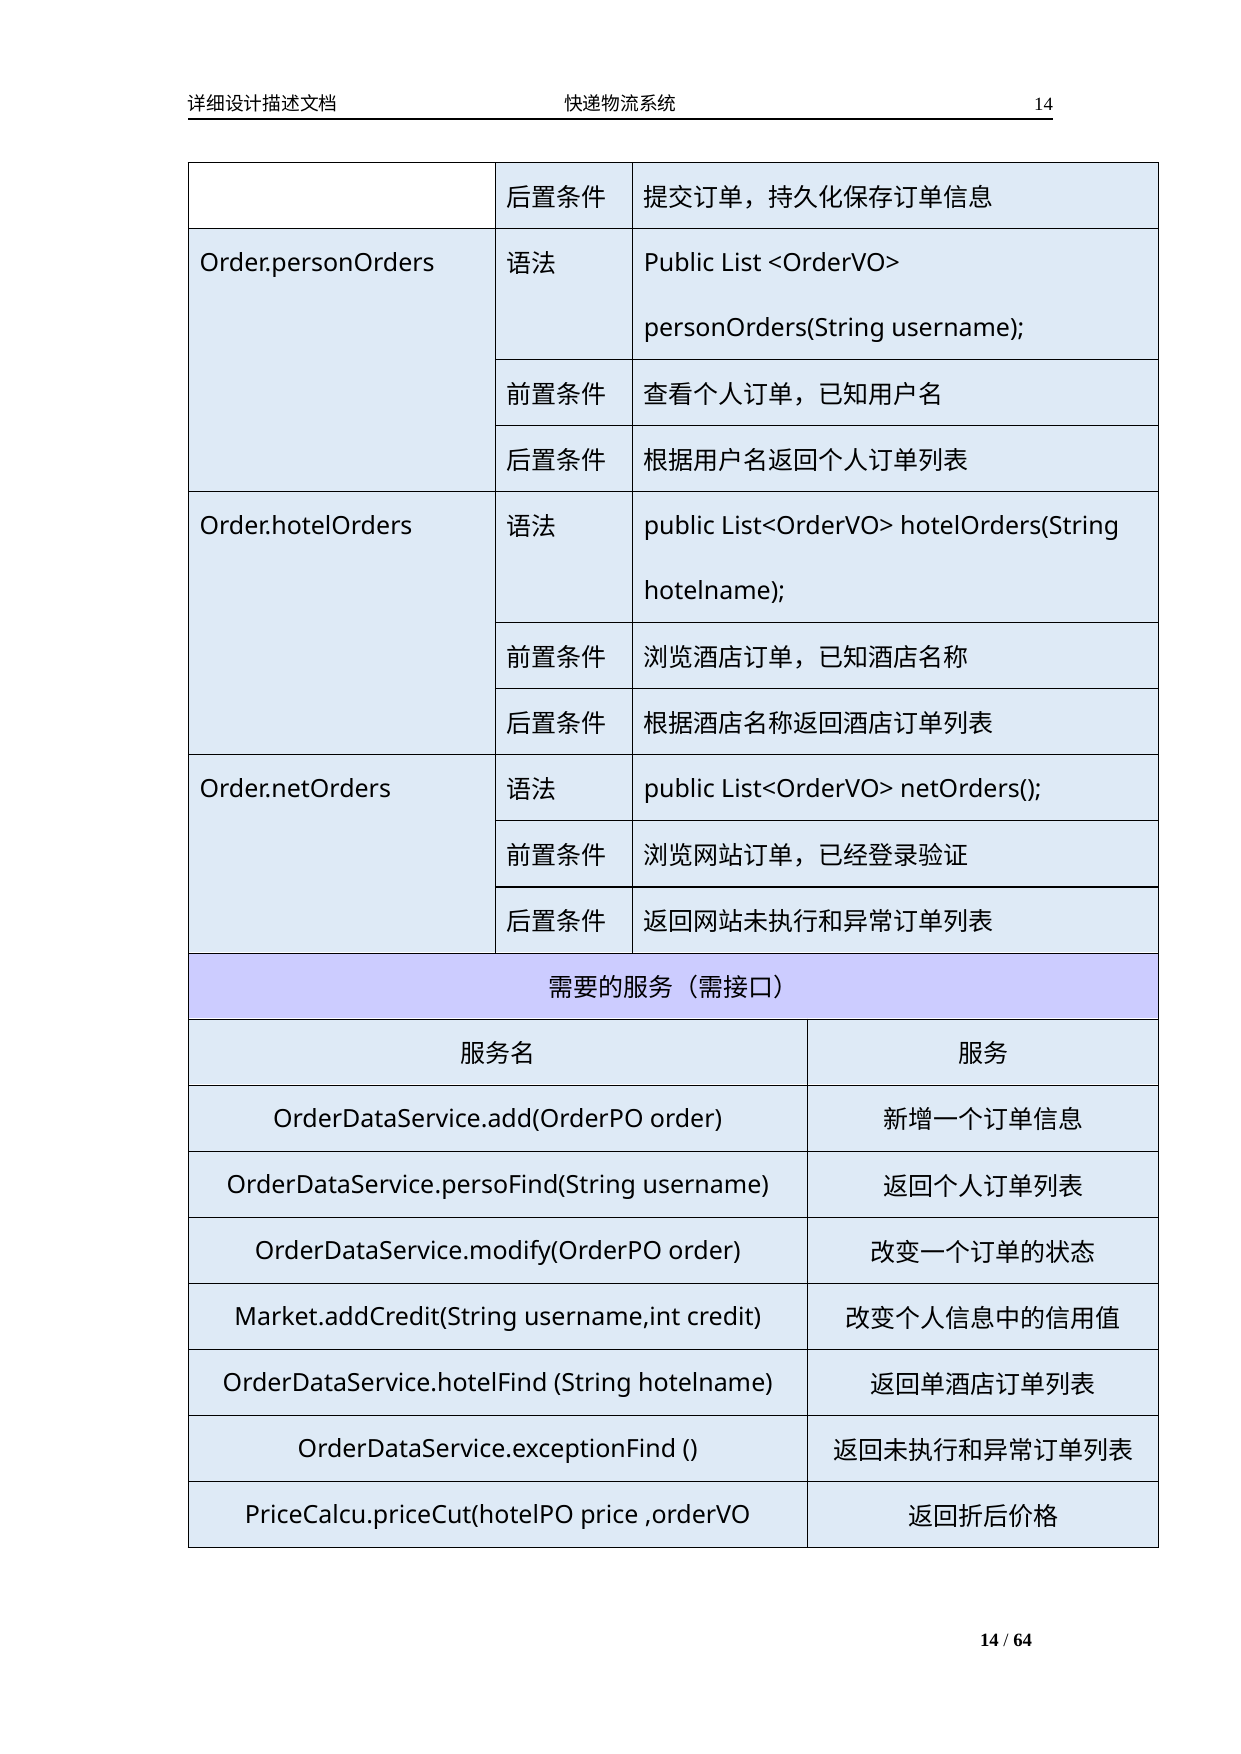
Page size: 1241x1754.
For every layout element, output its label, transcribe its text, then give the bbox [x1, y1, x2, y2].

table_cell OrderDataService.hotelFind (String hotelname) [189, 1350, 807, 1415]
table_cell 浏览酒店订单，已知酒店名称 [633, 623, 1158, 688]
table_cell 查看个人订单，已知用户名 [633, 360, 1158, 425]
table_cell Order.hotelOrders [189, 492, 495, 754]
table_cell 返回网站未执行和异常订单列表 [633, 888, 1158, 952]
table_cell Order.netOrders [189, 755, 495, 952]
table_cell Market.addCredit(String username,int credit) [189, 1284, 807, 1349]
table_cell 返回折后价格 [808, 1482, 1158, 1547]
table_cell 改变一个订单的状态 [808, 1218, 1158, 1283]
table_cell 需要的服务（需接口） [189, 954, 1158, 1018]
table_cell 新增一个订单信息 [808, 1086, 1158, 1151]
table_cell PriceCalcu.priceCut(hotelPO price ,orderVO number,orderVO type) [189, 1482, 807, 1547]
table_cell 浏览网站订单，已经登录验证 [633, 821, 1158, 886]
table_cell OrderDataService.exceptionFind () [189, 1416, 807, 1481]
table_cell Order.personOrders [189, 229, 495, 491]
table_cell 前置条件 [496, 623, 632, 688]
table_cell 服务 [808, 1020, 1158, 1084]
table_cell 前置条件 [496, 360, 632, 425]
table_cell 返回未执行和异常订单列表 [808, 1416, 1158, 1481]
table_cell public List<OrderVO> netOrders(); [633, 755, 1158, 820]
table_cell 后置条件 [496, 163, 632, 228]
table_cell OrderDataService.persoFind(String username) [189, 1152, 807, 1217]
table_cell 根据酒店名称返回酒店订单列表 [633, 689, 1158, 754]
table_cell 后置条件 [496, 426, 632, 491]
table_cell 根据用户名返回个人订单列表 [633, 426, 1158, 491]
table_cell 语法 [496, 492, 632, 622]
table_cell OrderDataService.add(OrderPO order) [189, 1086, 807, 1151]
table_cell 提交订单，持久化保存订单信息 [633, 163, 1158, 228]
table_cell 后置条件 [496, 888, 632, 952]
table_cell 返回个人订单列表 [808, 1152, 1158, 1217]
table_cell 前置条件 [496, 821, 632, 886]
table_cell OrderDataService.modify(OrderPO order) [189, 1218, 807, 1283]
table_cell 服务名 [189, 1020, 807, 1084]
table_cell 后置条件 [496, 689, 632, 754]
table_cell Public List <OrderVO> personOrders(String username); [633, 229, 1158, 359]
table_cell 语法 [496, 755, 632, 820]
table_cell 语法 [496, 229, 632, 359]
table_cell public List<OrderVO> hotelOrders(String hotelname); [633, 492, 1158, 622]
table_cell 改变个人信息中的信用值 [808, 1284, 1158, 1349]
table_cell 返回单酒店订单列表 [808, 1350, 1158, 1415]
